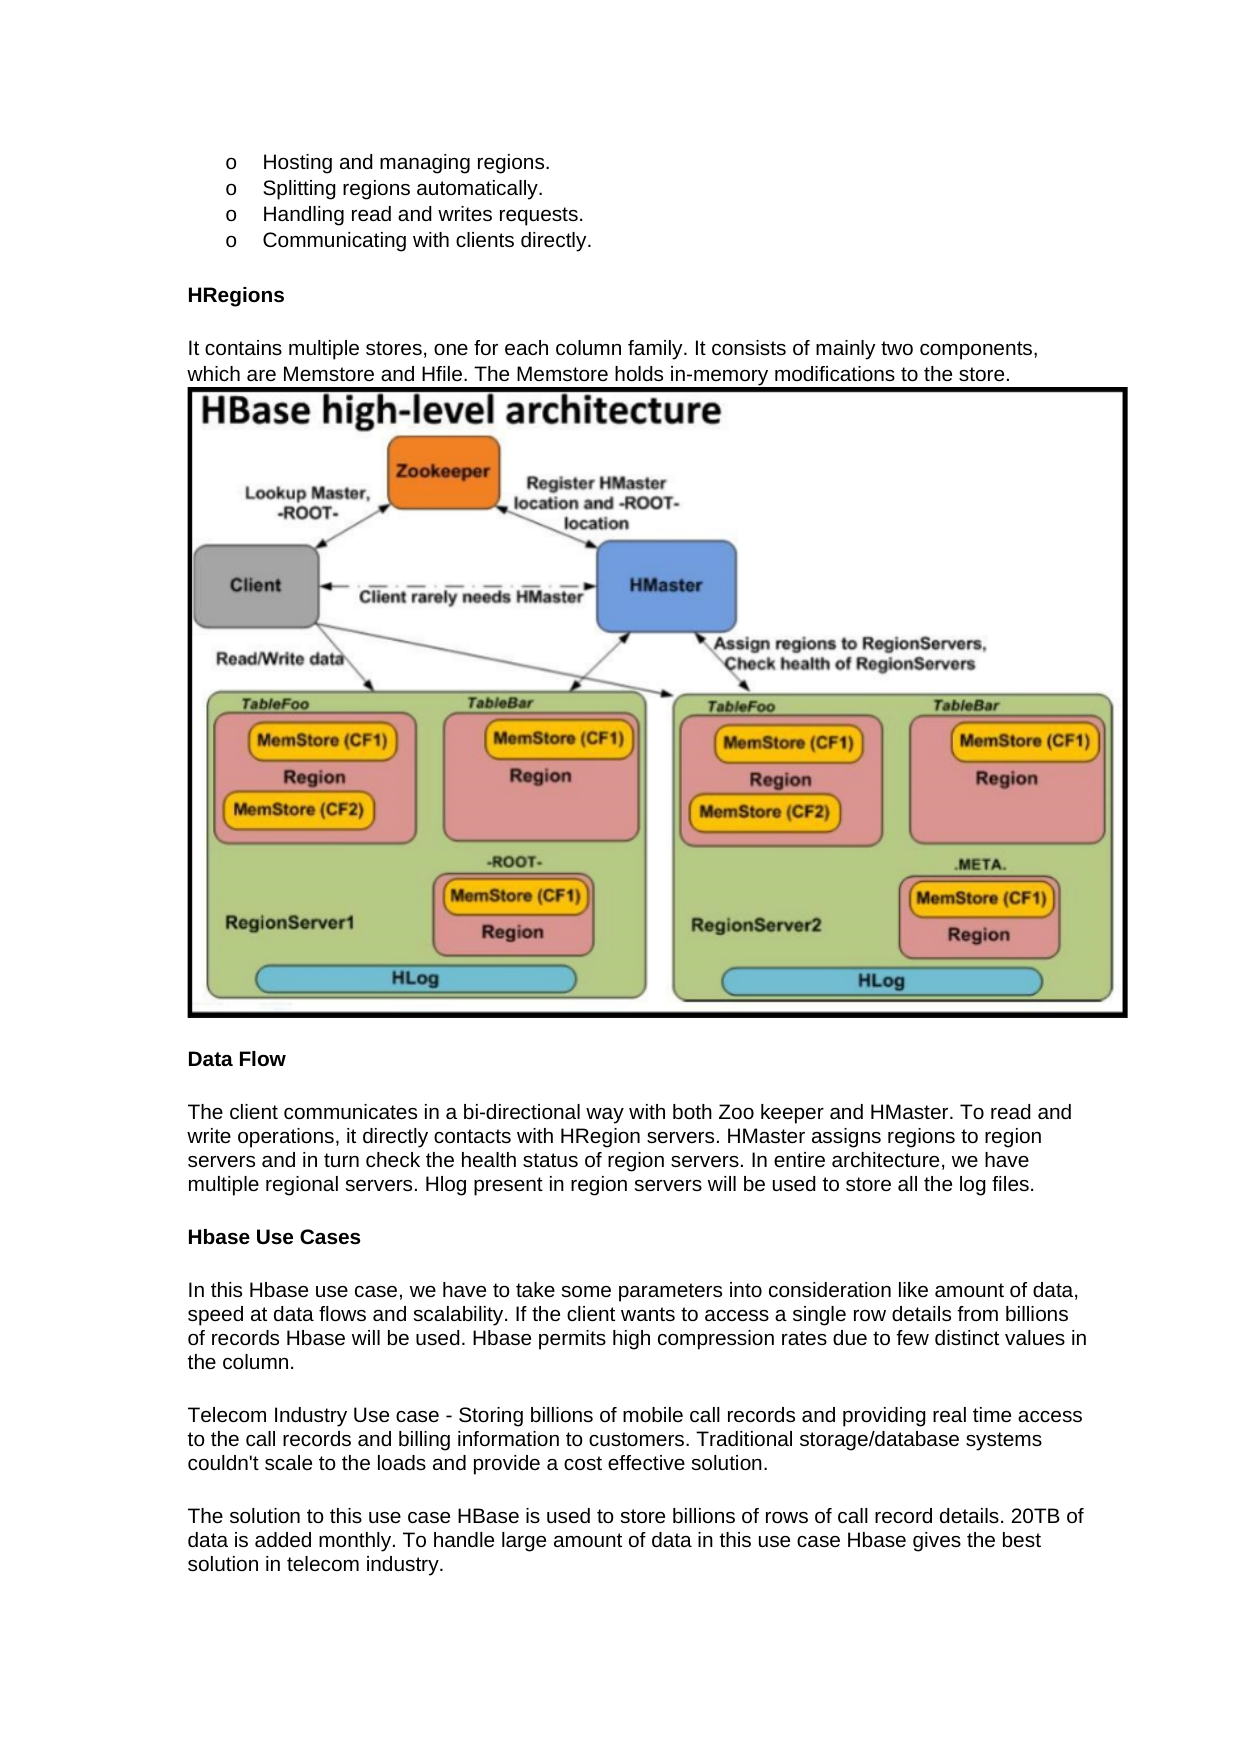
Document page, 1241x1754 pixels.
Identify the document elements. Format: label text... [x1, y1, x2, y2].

text In this Hbase use case, we have to take some parameters into consideration like amount of data, speed at data flows and scalability. If the client wants to access a single row details from billions of records Hbase will be used. Hbase permits high compression rates due to few distinct values in the column. [187, 1278, 1090, 1374]
list Communicating with clients directly. [225, 227, 1090, 253]
text Data Flow [187, 1047, 1090, 1071]
text The solution to this use case HBase is used to store billions of rows of call record details. 20TB of data is added monthly. To handle large amount of data in this use case Hbase gives the best solution in telecom industry. [187, 1504, 1090, 1576]
text The client communicates in a bi-directional way with both Zoo keeper and HMaster. To read and write operations, it directly contacts with HRegion servers. HMaster assigns regions to region servers and in turn check the health status of region servers. In entire architecture, we have multiple regional servers. Hlog present in region servers will be used to store all the log files. [187, 1100, 1090, 1196]
picture [187, 387, 1128, 1018]
list Splitting regions automatically. [225, 176, 1090, 202]
text HRegions [187, 282, 1090, 306]
text It contains multiple stores, one for each column family. It consists of mainly two components, which are Memstore and Hfile. The Memstore holds in-memory modifications to the store. [187, 336, 1090, 387]
list Hosting and managing regions. [225, 150, 1090, 176]
text Hbase Use Cases [187, 1225, 1090, 1249]
list Handling read and writes requests. [225, 202, 1090, 227]
text Telecom Industry Use case - Storing billions of mobile call records and providing real time access to the call records and billing information to customers. Traditional storage/database systems couldn't scale to the loads and provide a cost effective solution. [187, 1403, 1090, 1475]
